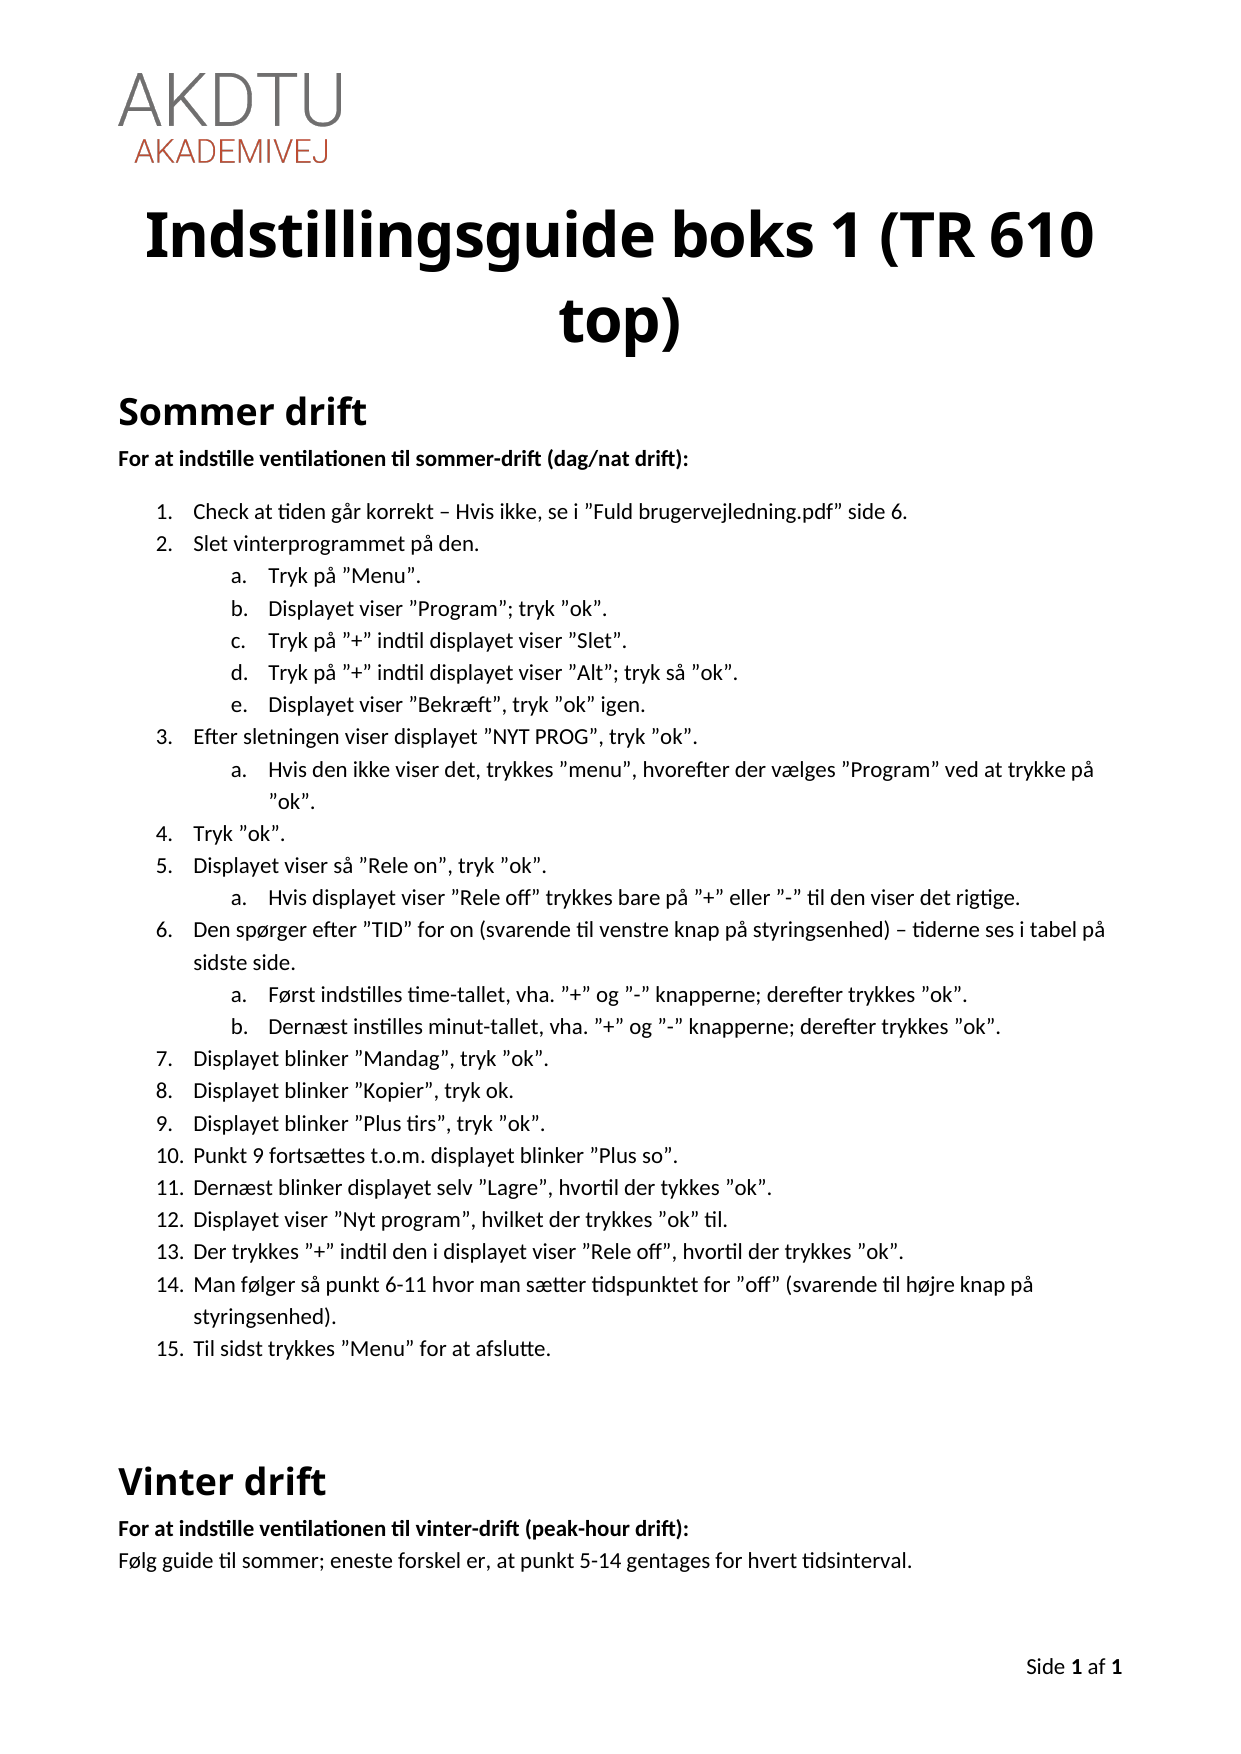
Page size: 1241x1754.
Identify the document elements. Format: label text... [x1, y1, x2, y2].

list Tryk ”ok”. [156, 819, 1122, 847]
list Hvis displayet viser ”Rele off” trykkes bare på ”+” eller ”-” til den viser det rigtige. [231, 883, 1122, 911]
list Hvis den ikke viser det, trykkes ”menu”, hvorefter der vælges ”Program” ved at trykke på ”ok”. [231, 755, 1122, 815]
list Displayet blinker ”Kopier”, tryk ok. [156, 1077, 1122, 1104]
list Til sidst trykkes ”Menu” for at afslutte. [156, 1334, 1122, 1394]
list Tryk på ”Menu”. [231, 562, 1122, 589]
subtitle Sommer drift [118, 386, 1122, 437]
list Displayet blinker ”Mandag”, tryk ”ok”. [156, 1044, 1122, 1072]
text For at indstille ventilationen til sommer-drift (dag/nat drift): [118, 444, 1122, 472]
list Displayet viser ”Program”; tryk ”ok”. [231, 594, 1122, 622]
list Dernæst instilles minut-tallet, vha. ”+” og ”-” knapperne; derefter trykkes ”ok”. [231, 1012, 1122, 1040]
list Dernæst blinker displayet selv ”Lagre”, hvortil der tykkes ”ok”. [156, 1173, 1122, 1201]
list Displayet viser ”Nyt program”, hvilket der trykkes ”ok” til. [156, 1205, 1122, 1233]
text For at indstille ventilationen til vinter-drift (peak-hour drift): [118, 1514, 1122, 1542]
list Slet vinterprogrammet på den. [156, 529, 1122, 557]
list Displayet viser så ”Rele on”, tryk ”ok”. [156, 851, 1122, 879]
list Den spørger efter ”TID” for on (svarende til venstre knap på styringsenhed) – tiderne ses i tabel på sidste side. [156, 916, 1122, 976]
list Tryk på ”+” indtil displayet viser ”Slet”. [231, 626, 1122, 654]
list Der trykkes ”+” indtil den i displayet viser ”Rele off”, hvortil der trykkes ”ok”. [156, 1237, 1122, 1266]
list Først indstilles time-tallet, vha. ”+” og ”-” knapperne; derefter trykkes ”ok”. [231, 980, 1122, 1008]
text Følg guide til sommer; eneste forskel er, at punkt 5-14 gentages for hvert tidsinterval. [118, 1546, 1122, 1574]
list Displayet blinker ”Plus tirs”, tryk ”ok”. [156, 1109, 1122, 1137]
picture [118, 73, 341, 163]
list Punkt 9 fortsættes t.o.m. displayet blinker ”Plus so”. [156, 1141, 1122, 1169]
list Check at tiden går korrekt – Hvis ikke, se i ”Fuld brugervejledning.pdf” side 6. [156, 497, 1122, 525]
subtitle Vinter drift [118, 1456, 1122, 1507]
title Indstillingsguide boks 1 (TR 610 top) [118, 190, 1122, 361]
list Displayet viser ”Bekræft”, tryk ”ok” igen. [231, 690, 1122, 718]
list Tryk på ”+” indtil displayet viser ”Alt”; tryk så ”ok”. [231, 658, 1122, 686]
list Man følger så punkt 6-11 hvor man sætter tidspunktet for ”off” (svarende til højre knap på styringsenhed). [156, 1270, 1122, 1330]
list Efter sletningen viser displayet ”NYT PROG”, tryk ”ok”. [156, 722, 1122, 751]
